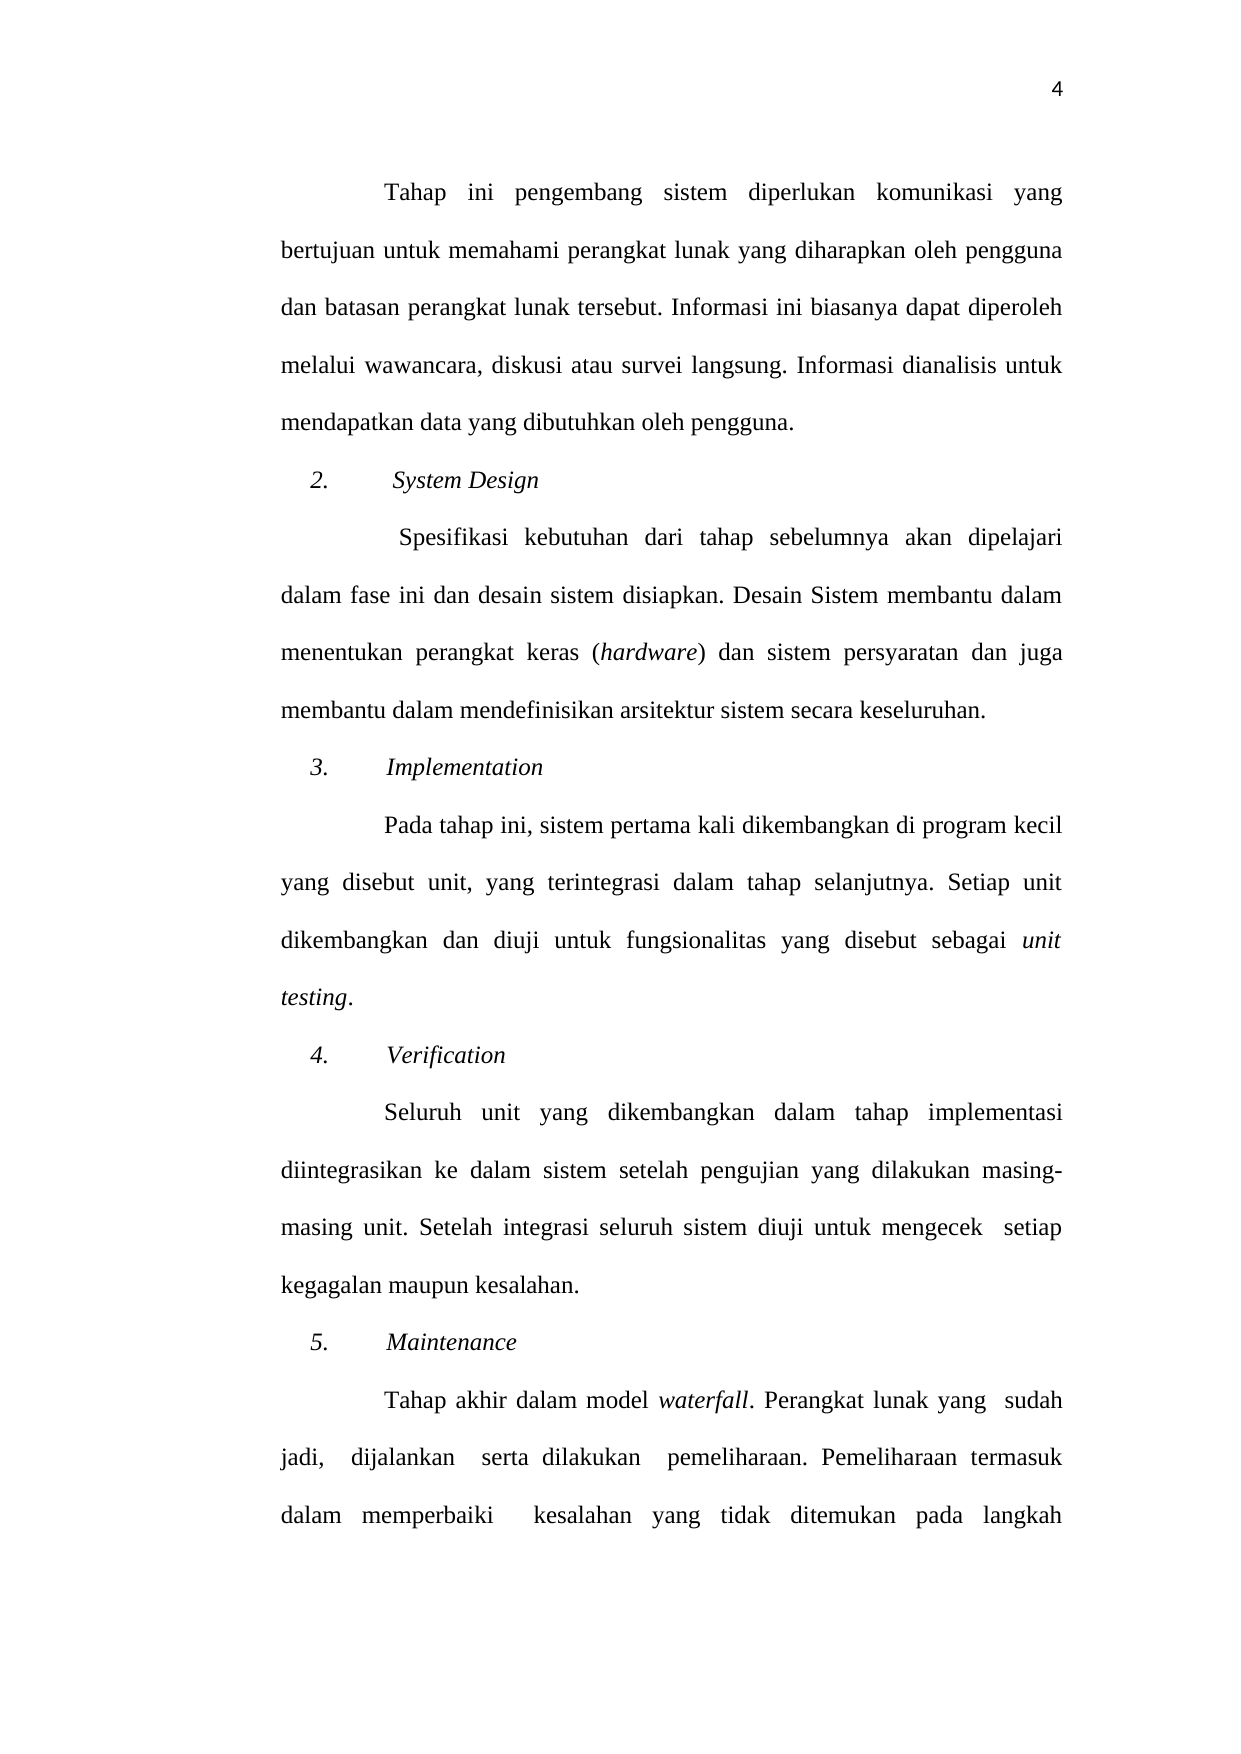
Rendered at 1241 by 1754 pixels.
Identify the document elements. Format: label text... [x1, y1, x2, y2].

list Seluruh unit yang dikembangkan dalam tahap implementasi diintegrasikan ke dalam sistem setelah pengujian yang dilakukan masing-masing unit. Setelah integrasi seluruh sistem diuji untuk mengecek setiap kegagalan maupun kesalahan. [281, 1097, 1063, 1298]
list Maintenance [310, 1327, 1063, 1356]
list Pada tahap ini, sistem pertama kali dikembangkan di program kecil yang disebut unit, yang terintegrasi dalam tahap selanjutnya. Setiap unit dikembangkan dan diuji untuk fungsionalitas yang disebut sebagai unit testing. [281, 810, 1063, 1011]
list Spesifikasi kebutuhan dari tahap sebelumnya akan dipelajari dalam fase ini dan desain sistem disiapkan. Desain Sistem membantu dalam menentukan perangkat keras (hardware) dan sistem persyaratan dan juga membantu dalam mendefinisikan arsitektur sistem secara keseluruhan. [281, 522, 1063, 723]
list System Design [310, 465, 1063, 493]
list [281, 1385, 1063, 1528]
list Tahap ini pengembang sistem diperlukan komunikasi yang bertujuan untuk memahami perangkat lunak yang diharapkan oleh pengguna dan batasan perangkat lunak tersebut. Informasi ini biasanya dapat diperoleh melalui wawancara, diskusi atau survei langsung. Informasi dianalisis untuk mendapatkan data yang dibutuhkan oleh pengguna. [281, 177, 1063, 436]
list Verification [310, 1040, 1063, 1068]
list Implementation [310, 752, 1063, 781]
